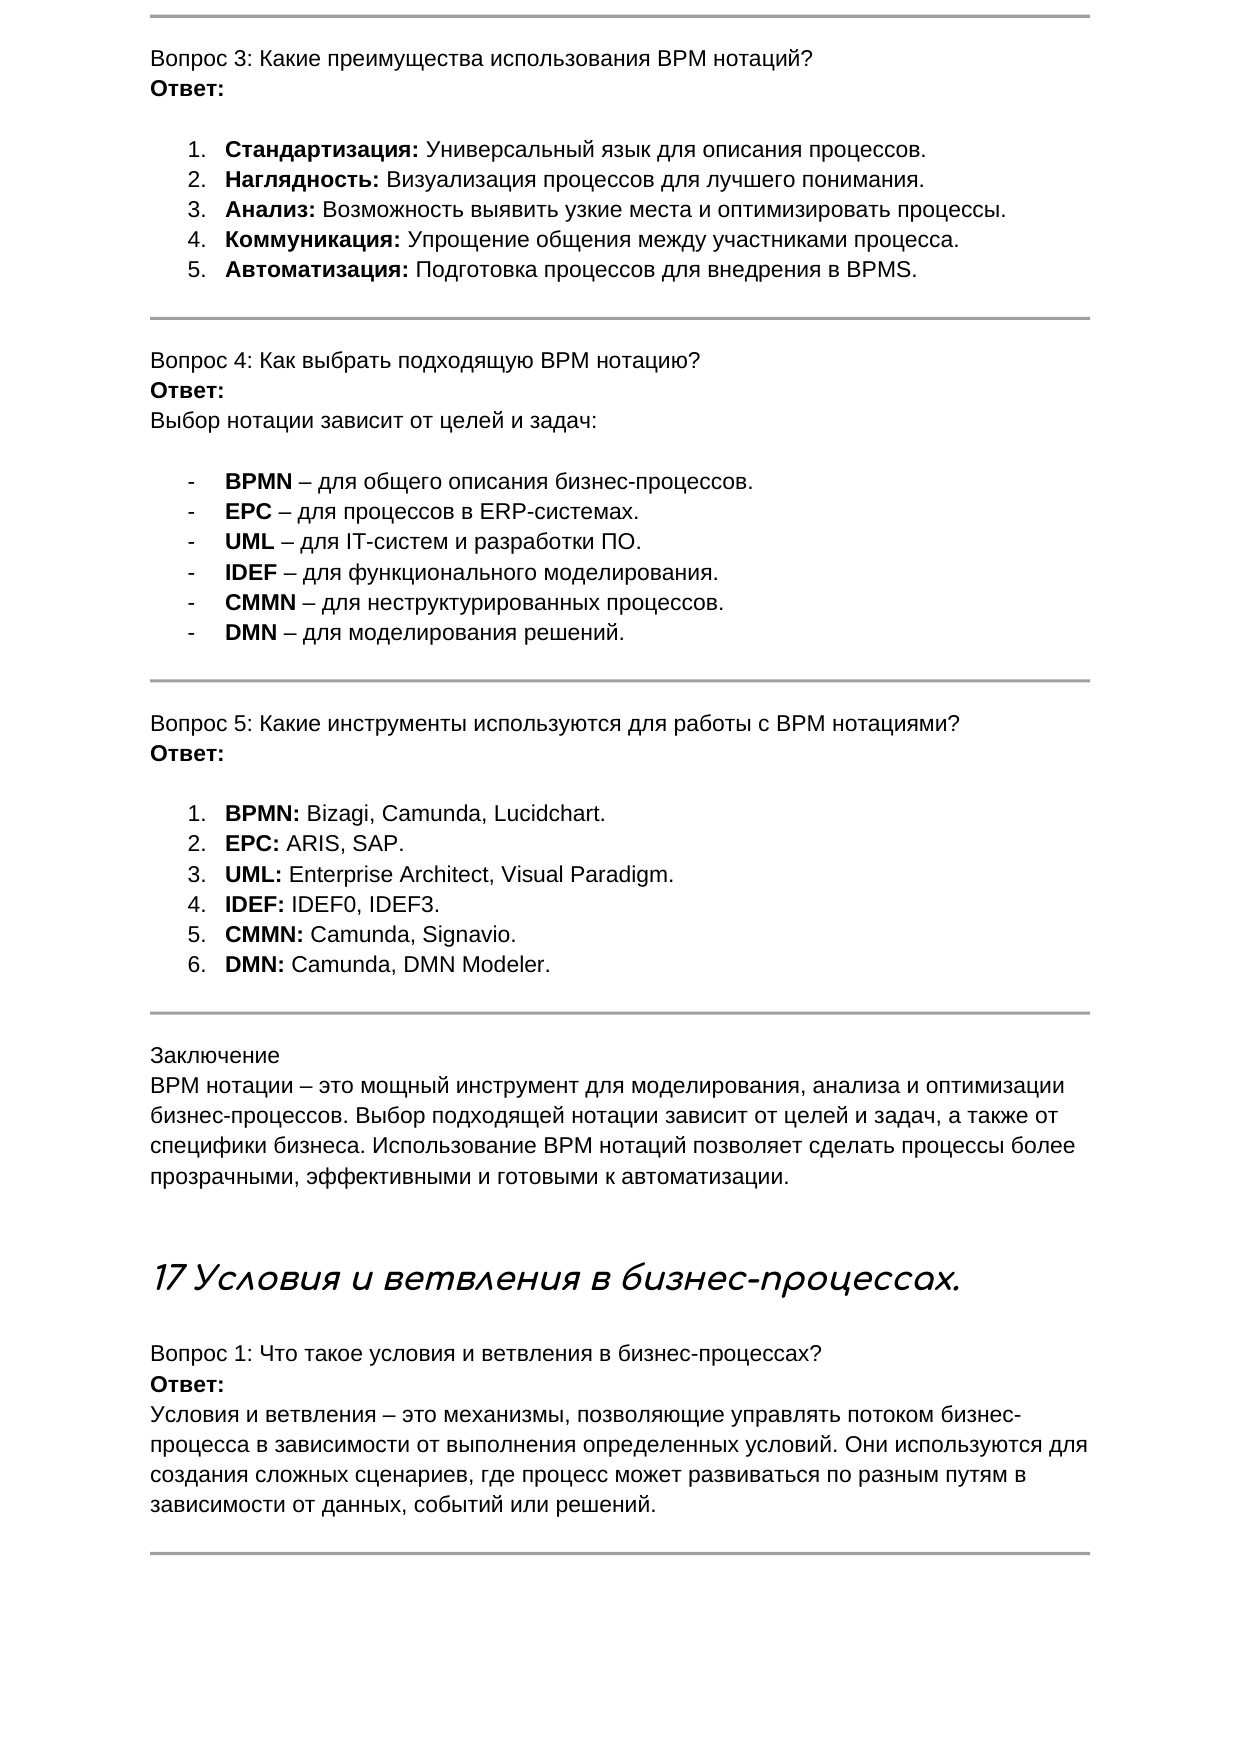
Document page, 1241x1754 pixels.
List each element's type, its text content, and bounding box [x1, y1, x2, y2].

text Ответ: [150, 75, 1090, 101]
list Автоматизация: Подготовка процессов для внедрения в BPMS. [187, 256, 1090, 283]
list EPC: ARIS, SAP. [187, 830, 1090, 857]
list Наглядность: Визуализация процессов для лучшего понимания. [187, 166, 1090, 192]
text Ответ: Условия и ветвления – это механизмы, позволяющие управлять потоком бизнес-процесса в зависимости от выполнения определенных условий. Они используются для создания сложных сценариев, где процесс может развиваться по разным путям в зависимости от данных, событий или решений. [150, 1371, 1090, 1518]
list BPMN: Bizagi, Camunda, Lucidchart. [187, 800, 1090, 826]
list DMN: Camunda, DMN Modeler. [187, 951, 1090, 977]
text Вопрос 5: Какие инструменты используются для работы с BPM нотациями? [150, 709, 1090, 736]
text Вопрос 1: Что такое условия и ветвления в бизнес-процессах? [150, 1340, 1090, 1367]
list BPMN – для общего описания бизнес-процессов. [187, 468, 1090, 494]
text Ответ: Выбор нотации зависит от целей и задач: [150, 377, 1090, 434]
list CMMN: Camunda, Signavio. [187, 921, 1090, 947]
subtitle 17 Условия и ветвления в бизнес-процессах. [150, 1261, 1090, 1298]
text Заключение [150, 1042, 1090, 1068]
list Стандартизация: Универсальный язык для описания процессов. [187, 136, 1090, 162]
text BPM нотации – это мощный инструмент для моделирования, анализа и оптимизации бизнес-процессов. Выбор подходящей нотации зависит от целей и задач, а также от специфики бизнеса. Использование BPM нотаций позволяет сделать процессы более прозрачными, эффективными и готовыми к автоматизации. [150, 1072, 1090, 1189]
list CMMN – для неструктурированных процессов. [187, 589, 1090, 615]
list Анализ: Возможность выявить узкие места и оптимизировать процессы. [187, 196, 1090, 222]
text Вопрос 4: Как выбрать подходящую BPM нотацию? [150, 347, 1090, 373]
text Вопрос 3: Какие преимущества использования BPM нотаций? [150, 45, 1090, 71]
list UML – для IT-систем и разработки ПО. [187, 528, 1090, 554]
list IDEF – для функционального моделирования. [187, 558, 1090, 585]
list EPC – для процессов в ERP-системах. [187, 498, 1090, 524]
list UML: Enterprise Architect, Visual Paradigm. [187, 861, 1090, 887]
list Коммуникация: Упрощение общения между участниками процесса. [187, 226, 1090, 252]
list IDEF: IDEF0, IDEF3. [187, 891, 1090, 917]
list DMN – для моделирования решений. [187, 619, 1090, 645]
text Ответ: [150, 740, 1090, 766]
